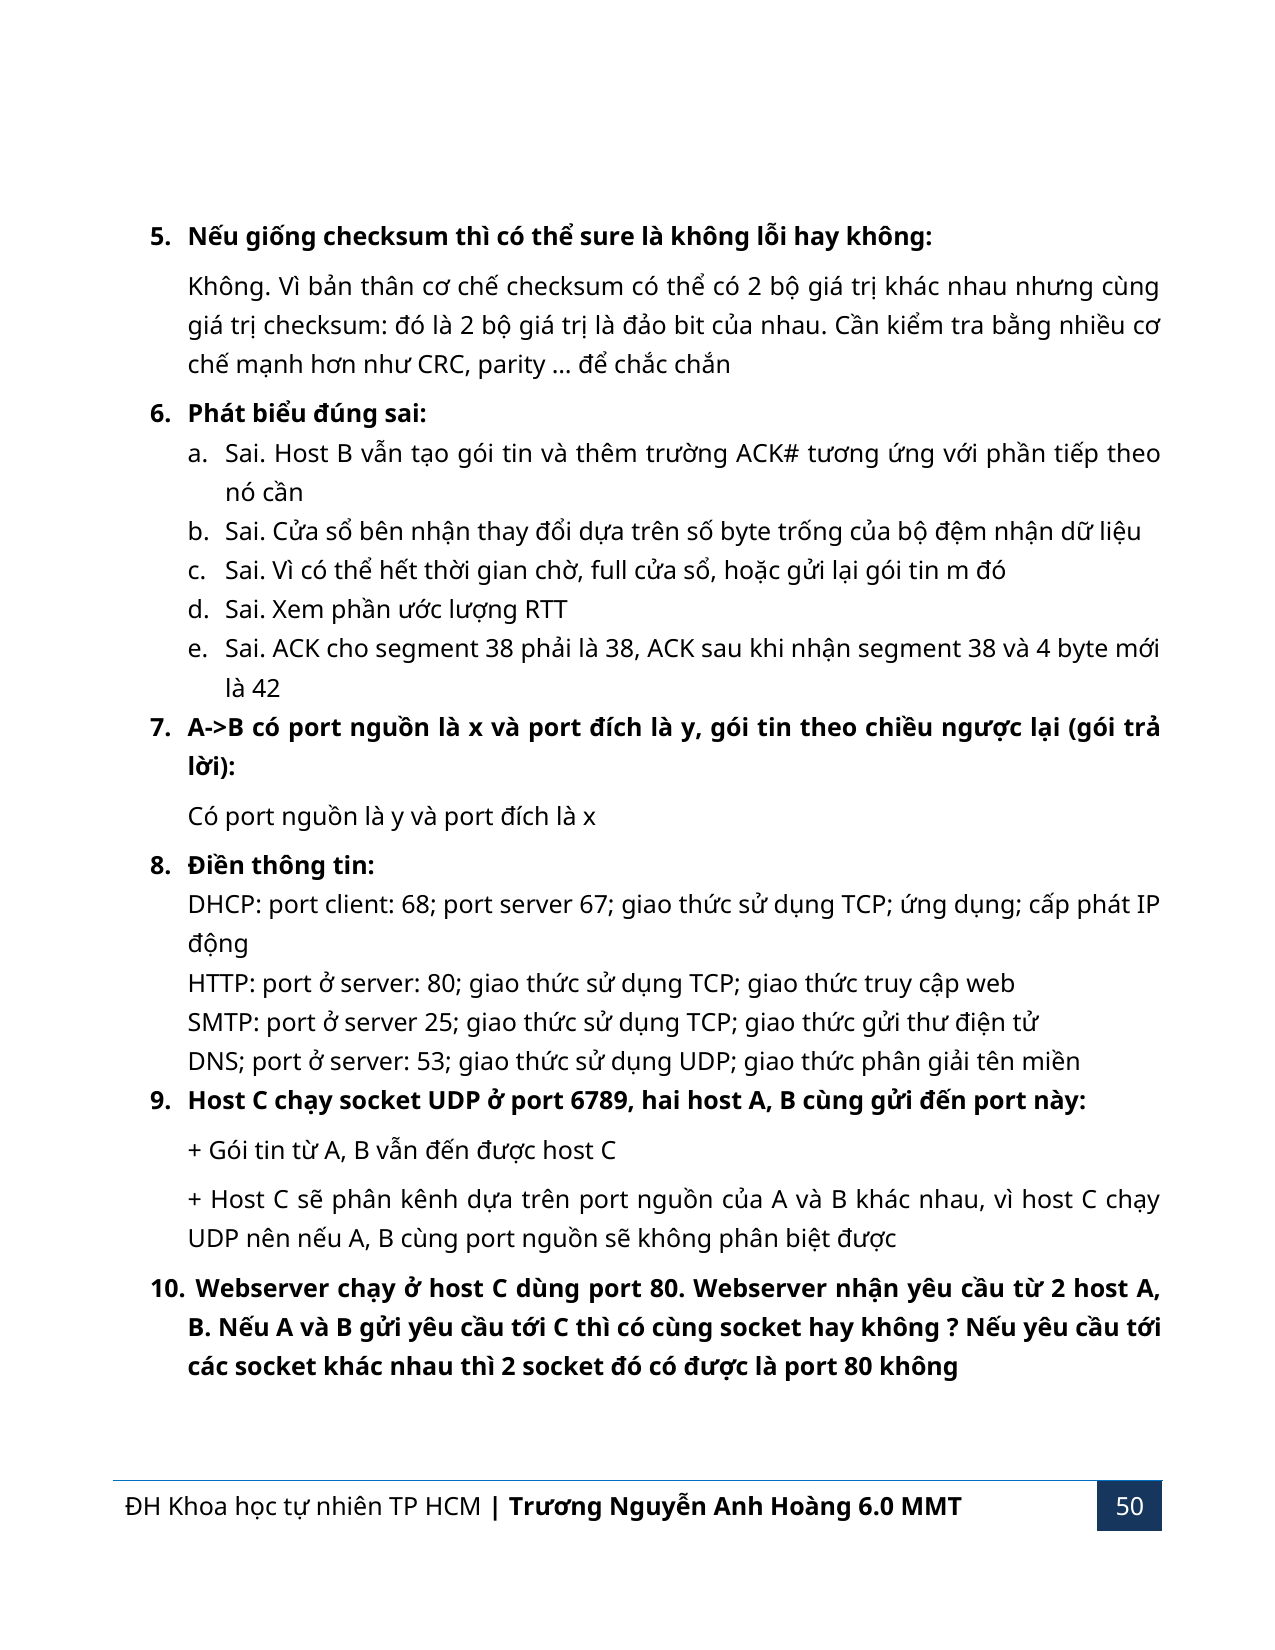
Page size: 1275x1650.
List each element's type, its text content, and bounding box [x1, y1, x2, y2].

list Nếu giống checksum thì có thể sure là không lỗi hay không: [150, 219, 1162, 253]
text Có port nguồn là y và port đích là x [187, 798, 1162, 832]
list Host C chạy socket UDP ở port 6789, hai host A, B cùng gửi đến port này: [150, 1083, 1162, 1117]
list Điền thông tin: [150, 848, 1162, 882]
text + Gói tin từ A, B vẫn đến được host C [187, 1132, 1162, 1166]
text Không. Vì bản thân cơ chế checksum có thể có 2 bộ giá trị khác nhau nhưng cùng giá trị checksum: đó là 2 bộ giá trị là đảo bit của nhau. Cần kiểm tra bằng nhiều cơ chế mạnh hơn như CRC, parity … để chắc chắn [187, 268, 1162, 381]
list Sai. Cửa sổ bên nhận thay đổi dựa trên số byte trống của bộ đệm nhận dữ liệu [187, 514, 1162, 548]
list Sai. Host B vẫn tạo gói tin và thêm trường ACK# tương ứng với phần tiếp theo nó cần [187, 435, 1162, 508]
list DNS; port ở server: 53; giao thức sử dụng UDP; giao thức phân giải tên miền [187, 1044, 1162, 1078]
text + Host C sẽ phân kênh dựa trên port nguồn của A và B khác nhau, vì host C chạy UDP nên nếu A, B cùng port nguồn sẽ không phân biệt được [187, 1182, 1162, 1255]
list Sai. Vì có thể hết thời gian chờ, full cửa sổ, hoặc gửi lại gói tin m đó [187, 553, 1162, 587]
list A->B có port nguồn là x và port đích là y, gói tin theo chiều ngược lại (gói trả lời): [150, 709, 1162, 783]
list Webserver chạy ở host C dùng port 80. Webserver nhận yêu cầu từ 2 host A, B. Nếu A và B gửi yêu cầu tới C thì có cùng socket hay không ? Nếu yêu cầu tới các socket khác nhau thì 2 socket đó có được là port 80 không [150, 1271, 1162, 1383]
list SMTP: port ở server 25; giao thức sử dụng TCP; giao thức gửi thư điện tử [187, 1004, 1162, 1038]
list Phát biểu đúng sai: [150, 396, 1162, 430]
list DHCP: port client: 68; port server 67; giao thức sử dụng TCP; ứng dụng; cấp phát IP động [187, 887, 1162, 960]
list HTTP: port ở server: 80; giao thức sử dụng TCP; giao thức truy cập web [187, 965, 1162, 999]
list Sai. ACK cho segment 38 phải là 38, ACK sau khi nhận segment 38 và 4 byte mới là 42 [187, 631, 1162, 704]
list Sai. Xem phần ước lượng RTT [187, 592, 1162, 626]
